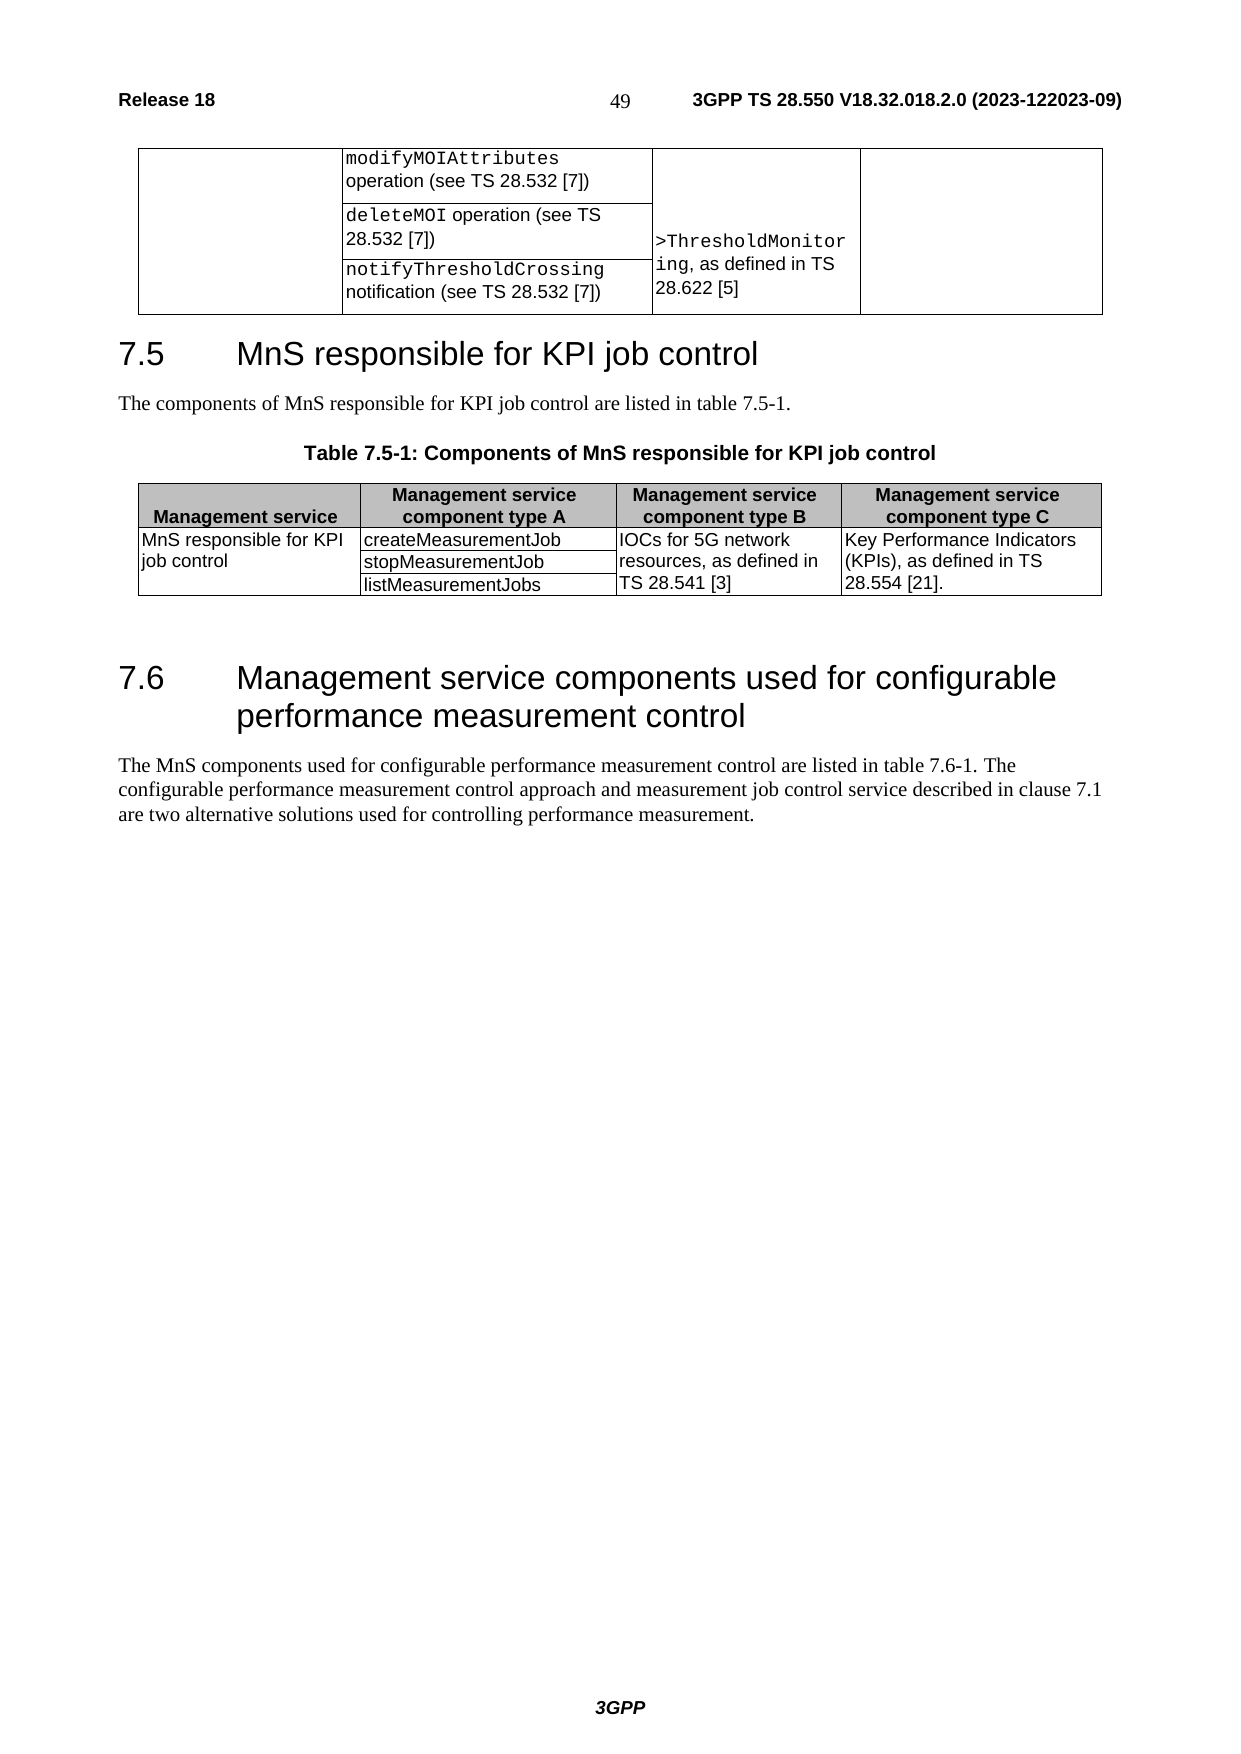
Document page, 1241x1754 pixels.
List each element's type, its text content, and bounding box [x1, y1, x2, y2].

text Table 7.5-1: Components of MnS responsible for KPI job control [118, 440, 1122, 464]
subtitle 7.6 Management service components used for configurable performance measurement control [118, 658, 1122, 734]
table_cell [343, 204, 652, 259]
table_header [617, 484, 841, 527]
text The MnS components used for configurable performance measurement control are listed in table 7.6-1. The configurable performance measurement control approach and measurement job control service described in clause 7.1 are two alternative solutions used for controlling performance measurement. [118, 753, 1122, 826]
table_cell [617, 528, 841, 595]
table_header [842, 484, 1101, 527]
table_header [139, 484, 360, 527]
text The components of MnS responsible for KPI job control are listed in table 7.5-1. [118, 391, 1122, 415]
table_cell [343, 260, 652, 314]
subtitle 7.5 MnS responsible for KPI job control [118, 334, 1122, 373]
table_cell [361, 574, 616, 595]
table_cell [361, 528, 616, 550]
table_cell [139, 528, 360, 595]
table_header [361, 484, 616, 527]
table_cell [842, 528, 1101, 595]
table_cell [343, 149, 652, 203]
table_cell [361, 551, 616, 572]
